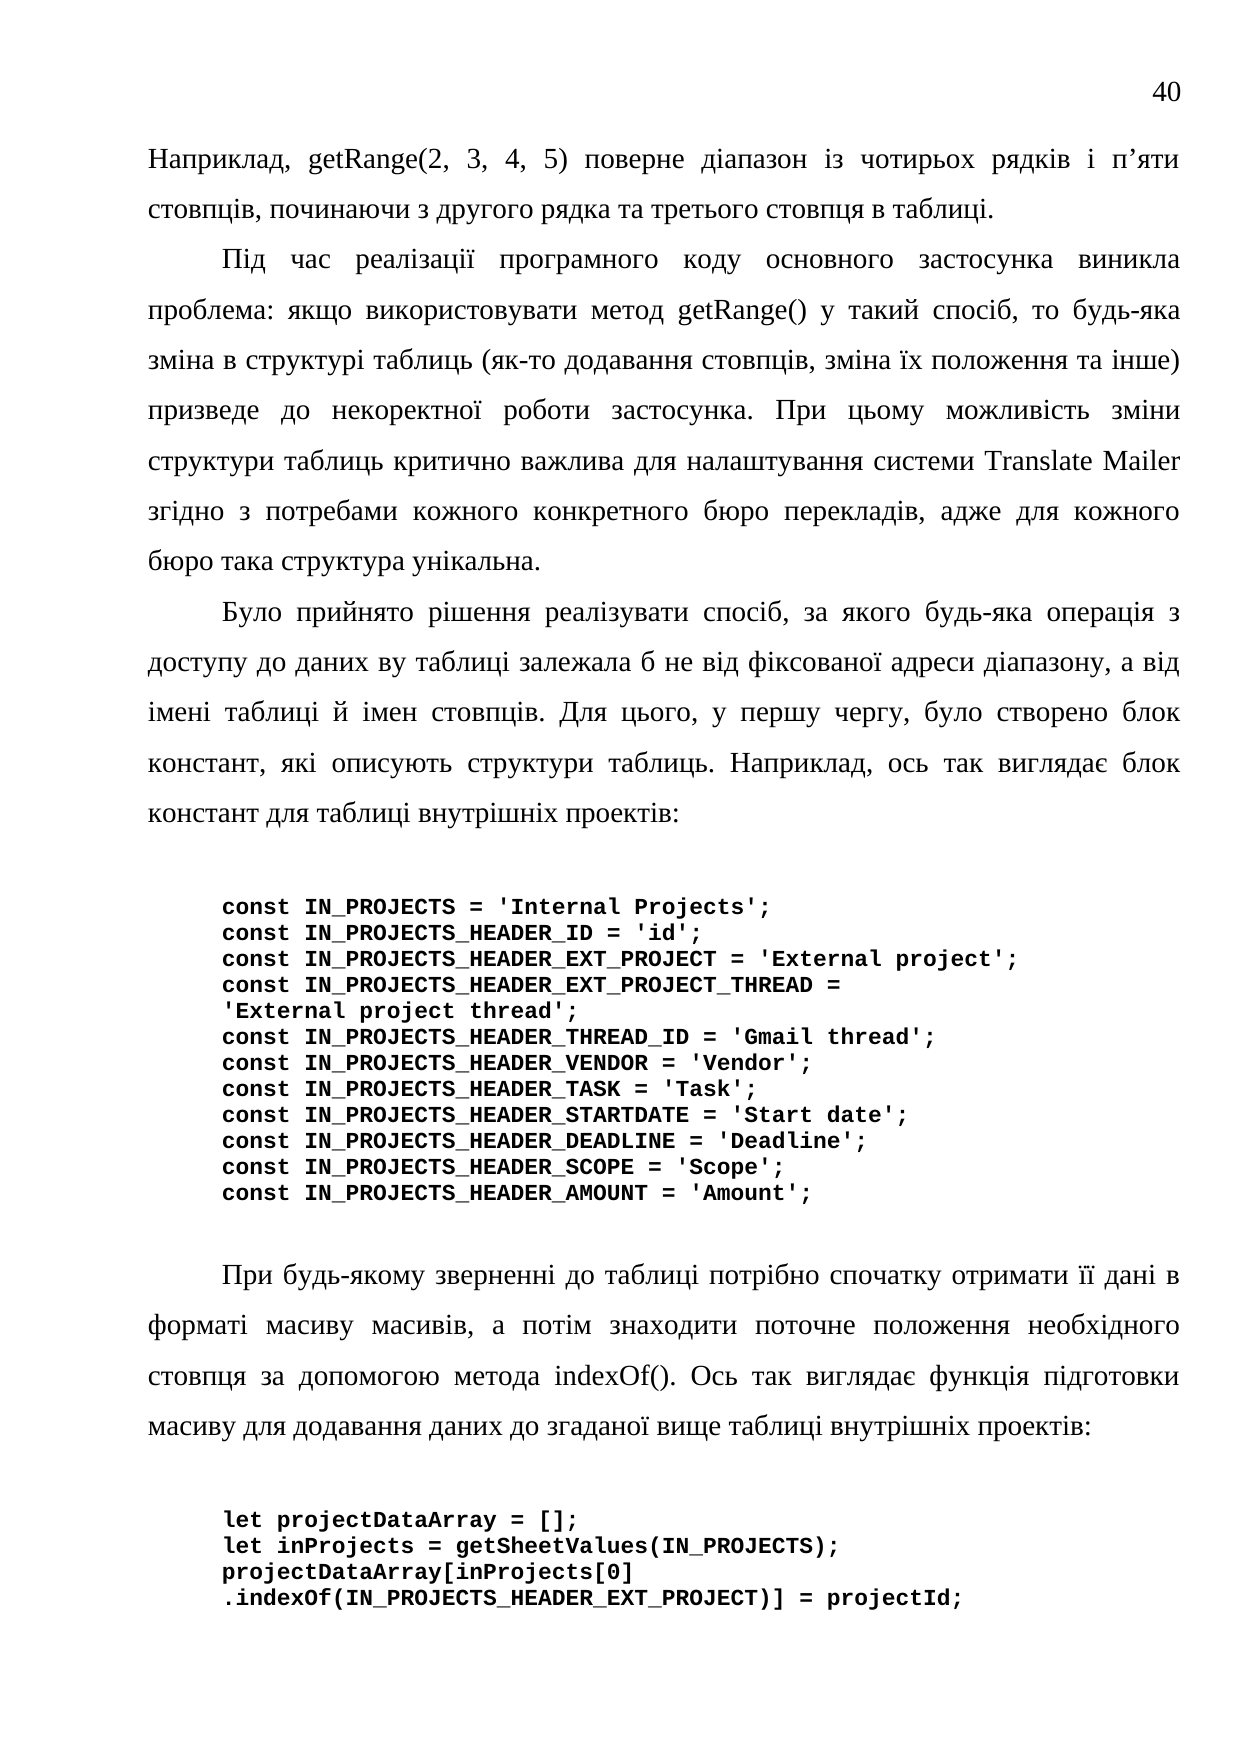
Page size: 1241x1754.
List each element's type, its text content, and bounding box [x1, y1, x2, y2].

text const IN_PROJECTS_HEADER_DEADLINE = 'Deadline'; [148, 1129, 1181, 1155]
text let projectDataArray = []; [148, 1509, 1181, 1535]
text const IN_PROJECTS_HEADER_EXT_PROJECT = 'External project'; [148, 947, 1181, 973]
text При будь-якому зверненні до таблиці потрібно спочатку отримати її дані в форматі масиву масивів, а потім знаходити поточне положення необхідного стовпця за допомогою метода indexOf(). Ось так виглядає функція підготовки масиву для додавання даних до згаданої вище таблиці внутрішніх проектів: [148, 1257, 1181, 1442]
text const IN_PROJECTS_HEADER_EXT_PROJECT_THREAD = [148, 973, 1181, 999]
text Було прийнято рішення реалізувати спосіб, за якого будь-яка операція з доступу до даних ву таблиці залежала б не від фіксованої адреси діапазону, а від імені таблиці й імен стовпців. Для цього, у першу чергу, було створено блок констант, які описують структури таблиць. Наприклад, ось так виглядає блок констант для таблиці внутрішніх проектів: [148, 594, 1181, 828]
text const IN_PROJECTS_HEADER_AMOUNT = 'Amount'; [148, 1181, 1181, 1207]
text const IN_PROJECTS = 'Internal Projects'; [148, 896, 1181, 922]
text const IN_PROJECTS_HEADER_SCOPE = 'Scope'; [148, 1155, 1181, 1181]
text let inProjects = getSheetValues(IN_PROJECTS); [148, 1535, 1181, 1561]
text Під час реалізації програмного коду основного застосунка виникла проблема: якщо використовувати метод getRange() у такий спосіб, то будь-яка зміна в структурі таблиць (як-то додавання стовпців, зміна їх положення та інше) призведе до некоректної роботи застосунка. При цьому можливість зміни структури таблиць критично важлива для налаштування системи Translate Mailer згідно з потребами кожного конкретного бюро перекладів, адже для кожного бюро така структура унікальна. [148, 242, 1181, 577]
text .indexOf(IN_PROJECTS_HEADER_EXT_PROJECT)] = projectId; [148, 1587, 1181, 1612]
text const IN_PROJECTS_HEADER_ID = 'id'; [148, 922, 1181, 947]
text const IN_PROJECTS_HEADER_STARTDATE = 'Start date'; [148, 1103, 1181, 1129]
text const IN_PROJECTS_HEADER_THREAD_ID = 'Gmail thread'; [148, 1025, 1181, 1051]
text 'External project thread'; [148, 999, 1181, 1025]
text const IN_PROJECTS_HEADER_VENDOR = 'Vendor'; [148, 1051, 1181, 1077]
text const IN_PROJECTS_HEADER_TASK = 'Task'; [148, 1077, 1181, 1103]
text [148, 141, 1181, 225]
text projectDataArray[inProjects[0] [148, 1561, 1181, 1587]
